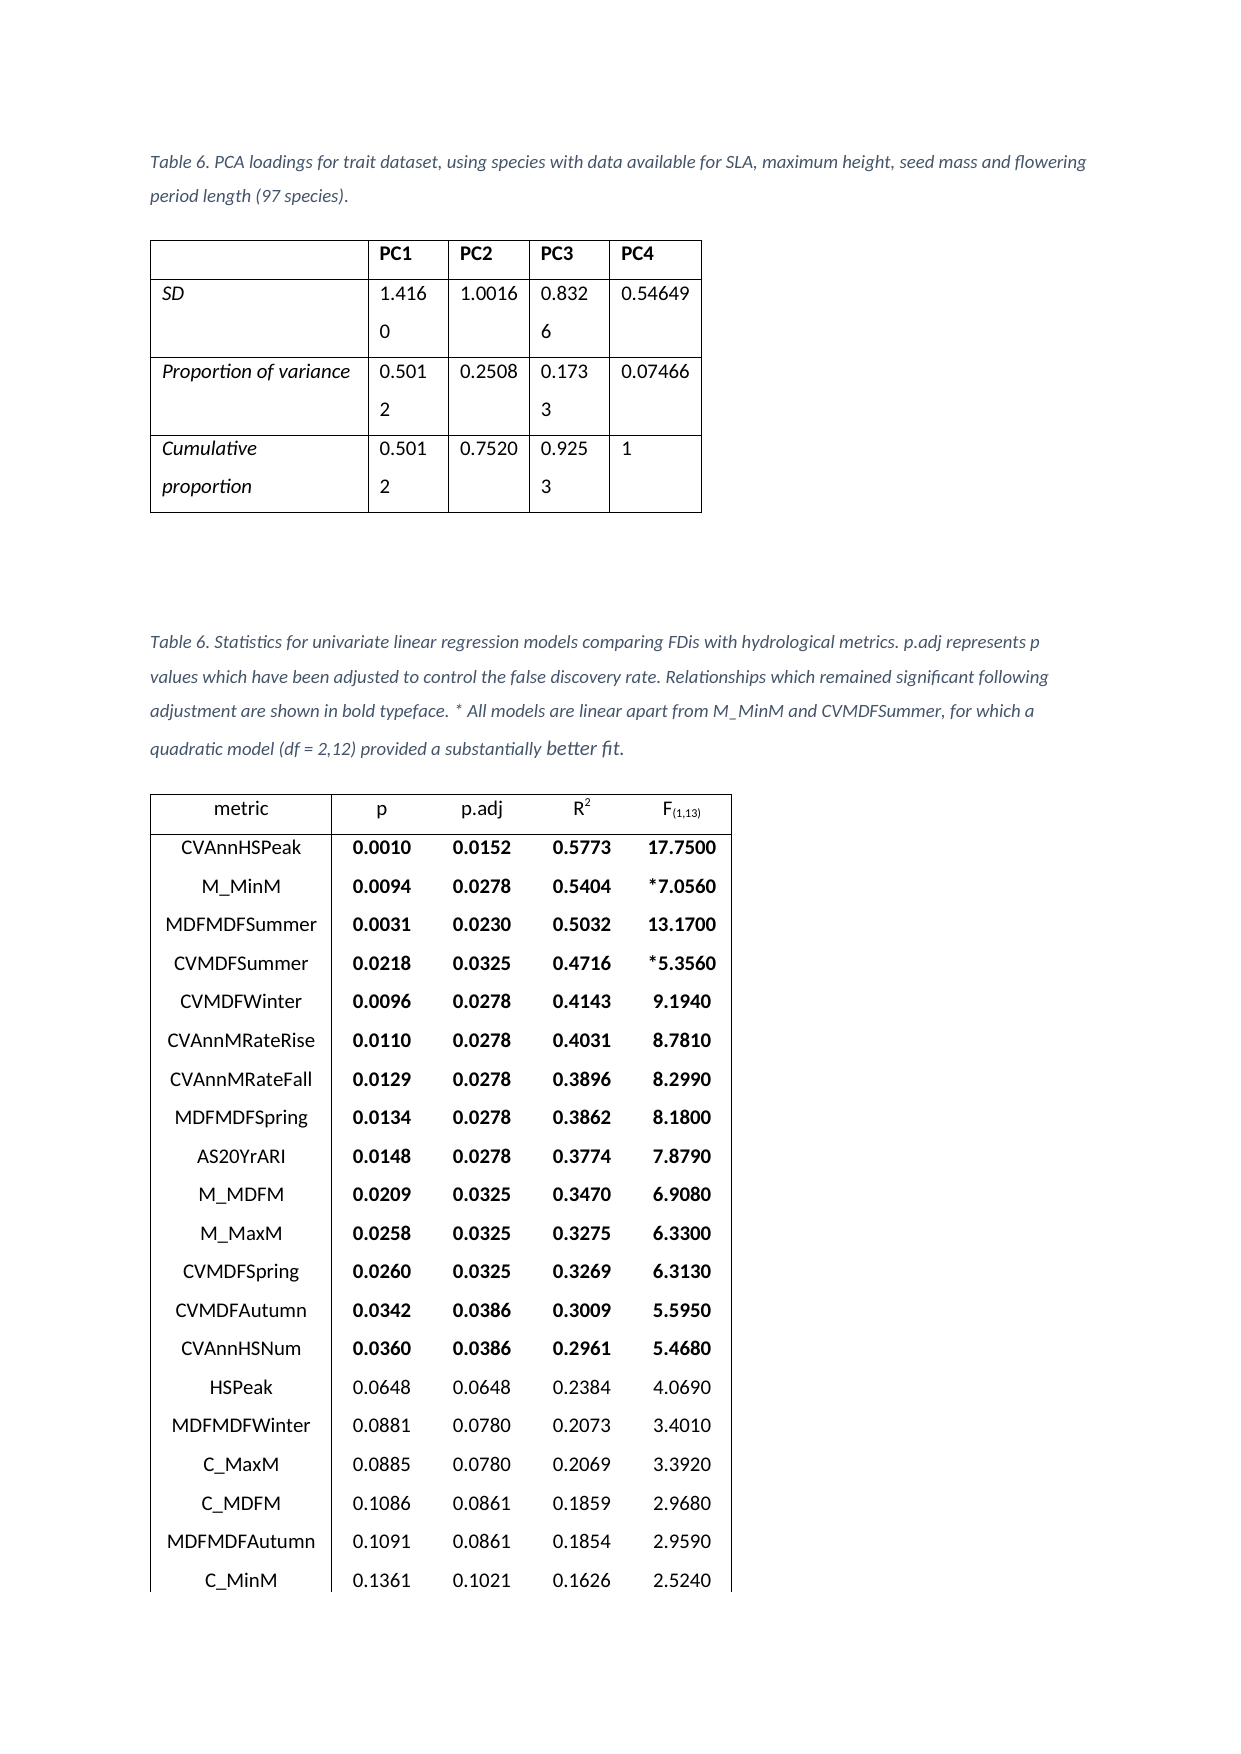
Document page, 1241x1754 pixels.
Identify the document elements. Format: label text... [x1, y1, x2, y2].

table_cell 0.0648 [332, 1374, 432, 1413]
table_cell 0.3774 [532, 1143, 632, 1181]
table_cell 8.1800 [632, 1104, 731, 1143]
table_cell 0.0325 [432, 1181, 532, 1220]
table_cell 1.0016 [449, 280, 529, 357]
table_cell 0.54649 [610, 280, 701, 357]
table_cell 0.3275 [532, 1220, 632, 1258]
table_cell 0.1854 [532, 1528, 632, 1567]
table_header F(1,13) [632, 795, 731, 833]
table_cell 0.0861 [432, 1528, 532, 1567]
table_cell 0.5773 [532, 835, 632, 873]
table_cell 3.4010 [632, 1413, 731, 1451]
table_cell 0.0325 [432, 1220, 532, 1258]
table_cell 0.0278 [432, 873, 532, 912]
table_cell 0.3009 [532, 1297, 632, 1336]
table_cell 0.0129 [332, 1066, 432, 1104]
table_cell 0.0094 [332, 873, 432, 912]
table_cell 0.4716 [532, 950, 632, 989]
table_cell HSPeak [151, 1374, 331, 1413]
table_cell 0.0230 [432, 912, 532, 950]
table_cell 1.4160 [369, 280, 448, 357]
table_cell 0.5404 [532, 873, 632, 912]
table_cell 0.5032 [532, 912, 632, 950]
table_header PC4 [610, 241, 701, 279]
table_cell 2.9590 [632, 1528, 731, 1567]
table_cell 1 [610, 436, 701, 512]
table_header R2 [532, 795, 632, 833]
table_header metric [151, 795, 331, 833]
table_cell 0.0010 [332, 835, 432, 873]
table_cell CVMDFSpring [151, 1259, 331, 1297]
table_cell 0.0360 [332, 1336, 432, 1374]
table_cell M_MaxM [151, 1220, 331, 1258]
table_cell 0.0258 [332, 1220, 432, 1258]
table_cell SD [151, 280, 368, 357]
table_cell 0.2069 [532, 1451, 632, 1490]
table_cell 0.4031 [532, 1027, 632, 1066]
table_cell 0.3862 [532, 1104, 632, 1143]
table_cell 0.0148 [332, 1143, 432, 1181]
table_cell CVAnnHSPeak [151, 835, 331, 873]
table_cell CVAnnMRateRise [151, 1027, 331, 1066]
table_header PC2 [449, 241, 529, 279]
table_cell 0.1859 [532, 1490, 632, 1528]
table_cell MDFMDFAutumn [151, 1528, 331, 1567]
table_cell 0.0278 [432, 1143, 532, 1181]
table_cell 8.7810 [632, 1027, 731, 1066]
table_cell MDFMDFWinter [151, 1413, 331, 1451]
table_header [151, 241, 368, 279]
table_cell *5.3560 [632, 950, 731, 989]
table_cell MDFMDFSummer [151, 912, 331, 950]
table_cell 0.3896 [532, 1066, 632, 1104]
table_cell 0.5012 [369, 436, 448, 512]
table_cell 0.0096 [332, 989, 432, 1027]
table_cell 0.0031 [332, 912, 432, 950]
table_cell 0.8326 [530, 280, 609, 357]
table_cell 0.0885 [332, 1451, 432, 1490]
table_cell 9.1940 [632, 989, 731, 1027]
table_cell C_MinM [151, 1567, 331, 1592]
table_cell 17.7500 [632, 835, 731, 873]
table_cell 0.0386 [432, 1297, 532, 1336]
text Table 6. Statistics for univariate linear regression models comparing FDis with hydrological metrics. p.adj represents p values which have been adjusted to control the false discovery rate. Relationships which remained significant following adjustment are shown in bold typeface. * All models are linear apart from M_MinM and CVMDFSummer, for which a quadratic model (df = 2,12) provided a substantially better fit. [150, 631, 1090, 760]
table_cell 0.07466 [610, 358, 701, 434]
table_cell 0.1086 [332, 1490, 432, 1528]
table_cell 0.0278 [432, 1027, 532, 1066]
table_cell 0.0648 [432, 1374, 532, 1413]
table_cell 5.5950 [632, 1297, 731, 1336]
table_cell CVAnnHSNum [151, 1336, 331, 1374]
table_cell Proportion of variance [151, 358, 368, 434]
text Table 6. PCA loadings for trait dataset, using species with data available for SLA, maximum height, seed mass and flowering period length (97 species). [150, 150, 1090, 207]
table_cell CVMDFWinter [151, 989, 331, 1027]
table_cell 0.0861 [432, 1490, 532, 1528]
table_cell M_MDFM [151, 1181, 331, 1220]
table_cell C_MDFM [151, 1490, 331, 1528]
table_cell 0.0209 [332, 1181, 432, 1220]
table_cell 3.3920 [632, 1451, 731, 1490]
table_cell 0.1733 [530, 358, 609, 434]
table_cell 0.2073 [532, 1413, 632, 1451]
table_cell 0.0342 [332, 1297, 432, 1336]
table_cell 0.3269 [532, 1259, 632, 1297]
table_cell CVMDFAutumn [151, 1297, 331, 1336]
table_cell *7.0560 [632, 873, 731, 912]
table_cell 0.0152 [432, 835, 532, 873]
table_cell 0.0218 [332, 950, 432, 989]
table_cell 2.9680 [632, 1490, 731, 1528]
table_cell 6.9080 [632, 1181, 731, 1220]
table_cell 0.4143 [532, 989, 632, 1027]
table_header p.adj [432, 795, 532, 833]
table_cell 0.1361 [332, 1567, 432, 1592]
table_cell 0.3470 [532, 1181, 632, 1220]
table_cell 6.3130 [632, 1259, 731, 1297]
table_cell 0.0325 [432, 1259, 532, 1297]
table_cell M_MinM [151, 873, 331, 912]
table_header PC3 [530, 241, 609, 279]
table_cell 7.8790 [632, 1143, 731, 1181]
table_cell 0.0780 [432, 1451, 532, 1490]
table_cell CVAnnMRateFall [151, 1066, 331, 1104]
table_header p [332, 795, 432, 833]
table_cell 0.0325 [432, 950, 532, 989]
table_cell 0.2961 [532, 1336, 632, 1374]
table_cell 0.2508 [449, 358, 529, 434]
table_cell AS20YrARI [151, 1143, 331, 1181]
table_cell 0.0278 [432, 1104, 532, 1143]
table_cell 0.9253 [530, 436, 609, 512]
table_cell Cumulative proportion [151, 436, 368, 512]
table_cell 0.1021 [432, 1567, 532, 1592]
table_cell 0.0386 [432, 1336, 532, 1374]
table_cell MDFMDFSpring [151, 1104, 331, 1143]
table_cell 0.7520 [449, 436, 529, 512]
table_cell 0.0278 [432, 1066, 532, 1104]
table_cell 6.3300 [632, 1220, 731, 1258]
table_cell 0.0260 [332, 1259, 432, 1297]
table_cell 8.2990 [632, 1066, 731, 1104]
table_cell C_MaxM [151, 1451, 331, 1490]
table_cell 13.1700 [632, 912, 731, 950]
table_cell 0.5012 [369, 358, 448, 434]
table_cell 0.0881 [332, 1413, 432, 1451]
table_cell 0.2384 [532, 1374, 632, 1413]
table_cell 5.4680 [632, 1336, 731, 1374]
table_cell 0.1626 [532, 1567, 632, 1592]
table_cell 2.5240 [632, 1567, 731, 1592]
table_cell 0.0780 [432, 1413, 532, 1451]
table_header PC1 [369, 241, 448, 279]
table_cell 0.1091 [332, 1528, 432, 1567]
table_cell CVMDFSummer [151, 950, 331, 989]
table_cell 0.0278 [432, 989, 532, 1027]
table_cell 4.0690 [632, 1374, 731, 1413]
table_cell 0.0110 [332, 1027, 432, 1066]
table_cell 0.0134 [332, 1104, 432, 1143]
